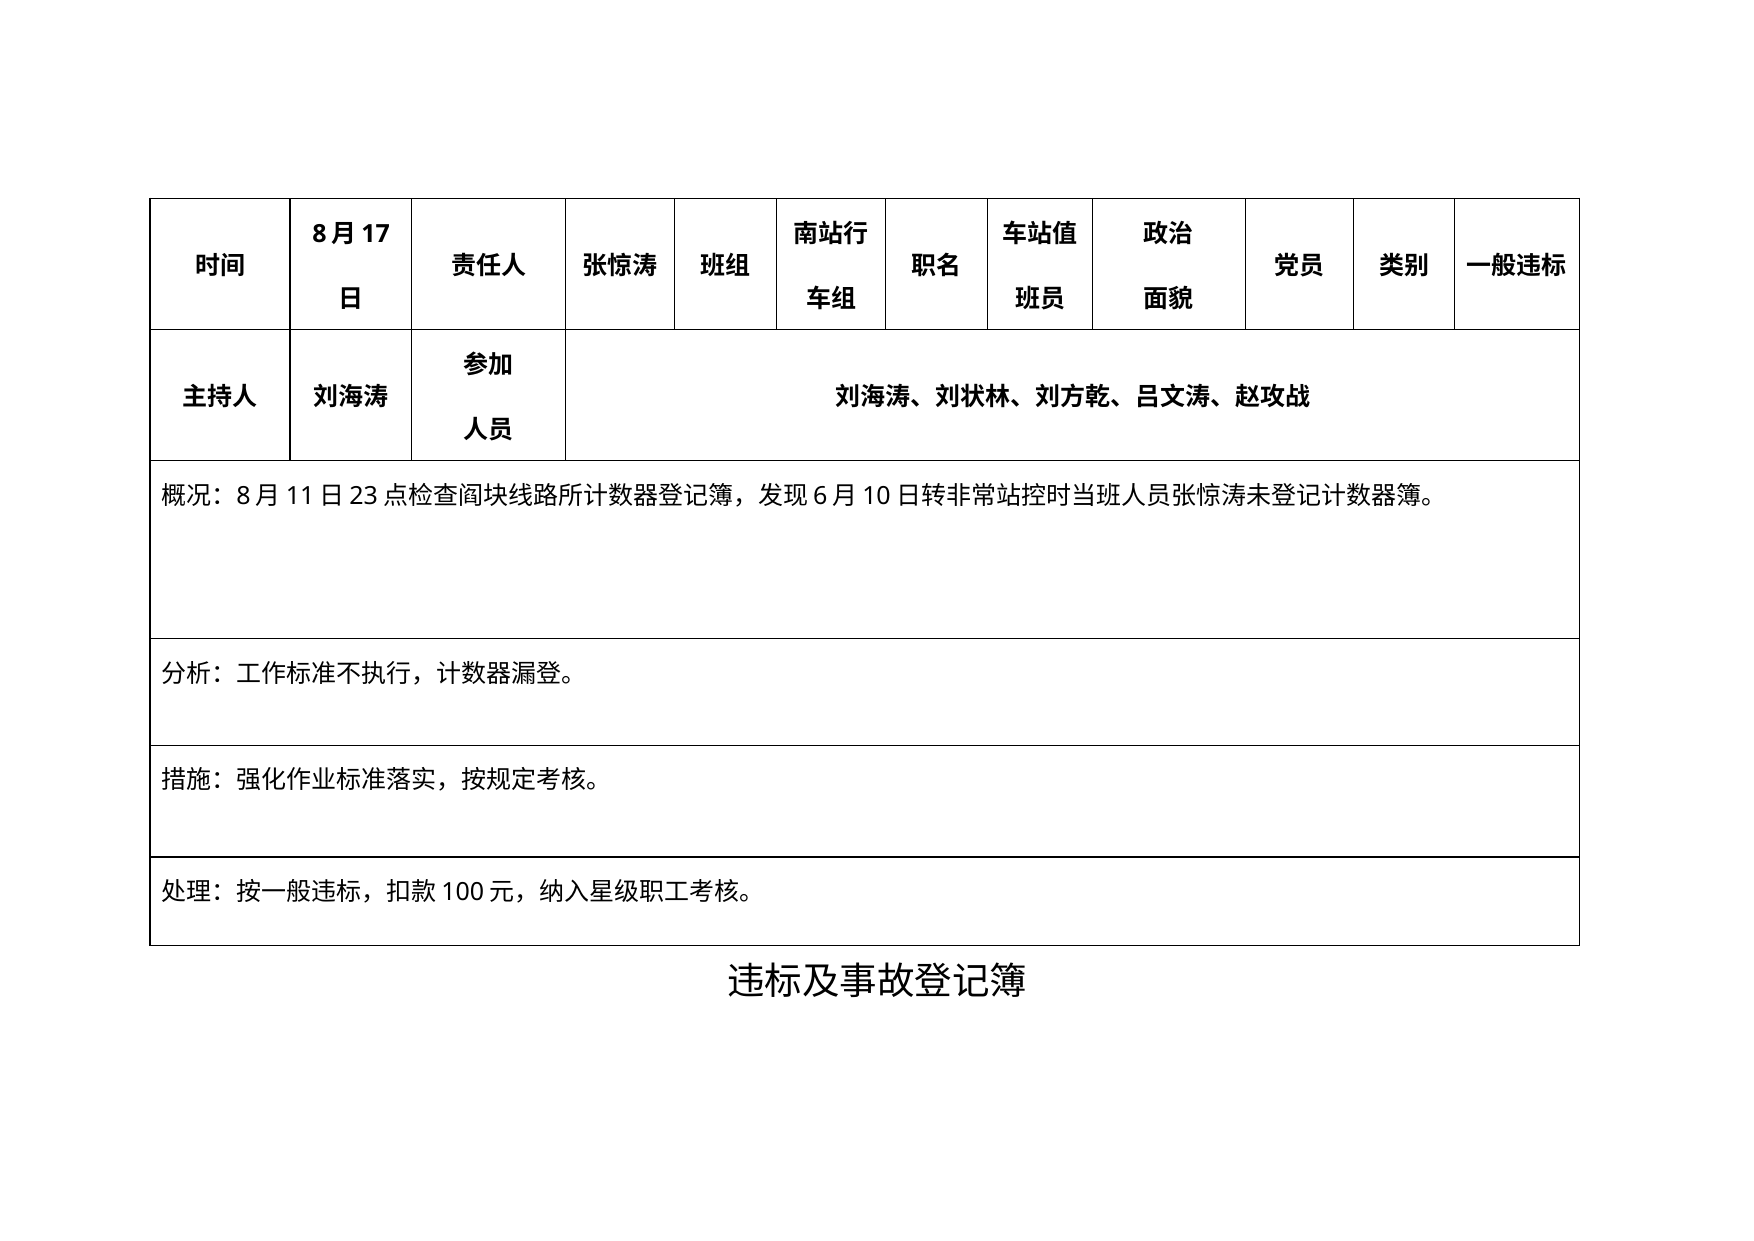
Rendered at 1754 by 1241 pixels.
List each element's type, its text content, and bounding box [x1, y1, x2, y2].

table_cell 处理：按一般违标，扣款100元，纳入星级职工考核。 [151, 858, 1579, 944]
table_cell 参加 人员 [412, 330, 565, 460]
table_header 张惊涛 [566, 199, 674, 329]
table_header 时间 [151, 199, 289, 329]
table_header 南站行车组 [777, 199, 885, 329]
table_header 8月17日 [291, 199, 411, 329]
table_cell 措施：强化作业标准落实，按规定考核。 [151, 746, 1579, 856]
table_header 政治 面貌 [1093, 199, 1245, 329]
table_cell 概况：8月11日23点检查阎块线路所计数器登记簿，发现6月10日转非常站控时当班人员张惊涛未登记计数器簿。 [151, 461, 1579, 638]
table_header 类别 [1354, 199, 1454, 329]
table_header 党员 [1246, 199, 1353, 329]
table_cell 刘海涛、刘状林、刘方乾、吕文涛、赵攻战 [566, 330, 1579, 460]
table_cell 刘海涛 [291, 330, 411, 460]
table_header 车站值班员 [988, 199, 1092, 329]
table_cell 主持人 [151, 330, 289, 460]
table_header 一般违标 [1455, 199, 1579, 329]
table_header 职名 [886, 199, 987, 329]
text 违标及事故登记簿 [150, 946, 1604, 1011]
table_header 班组 [675, 199, 776, 329]
table_header 责任人 [412, 199, 565, 329]
table_cell 分析：工作标准不执行，计数器漏登。 [151, 639, 1579, 744]
